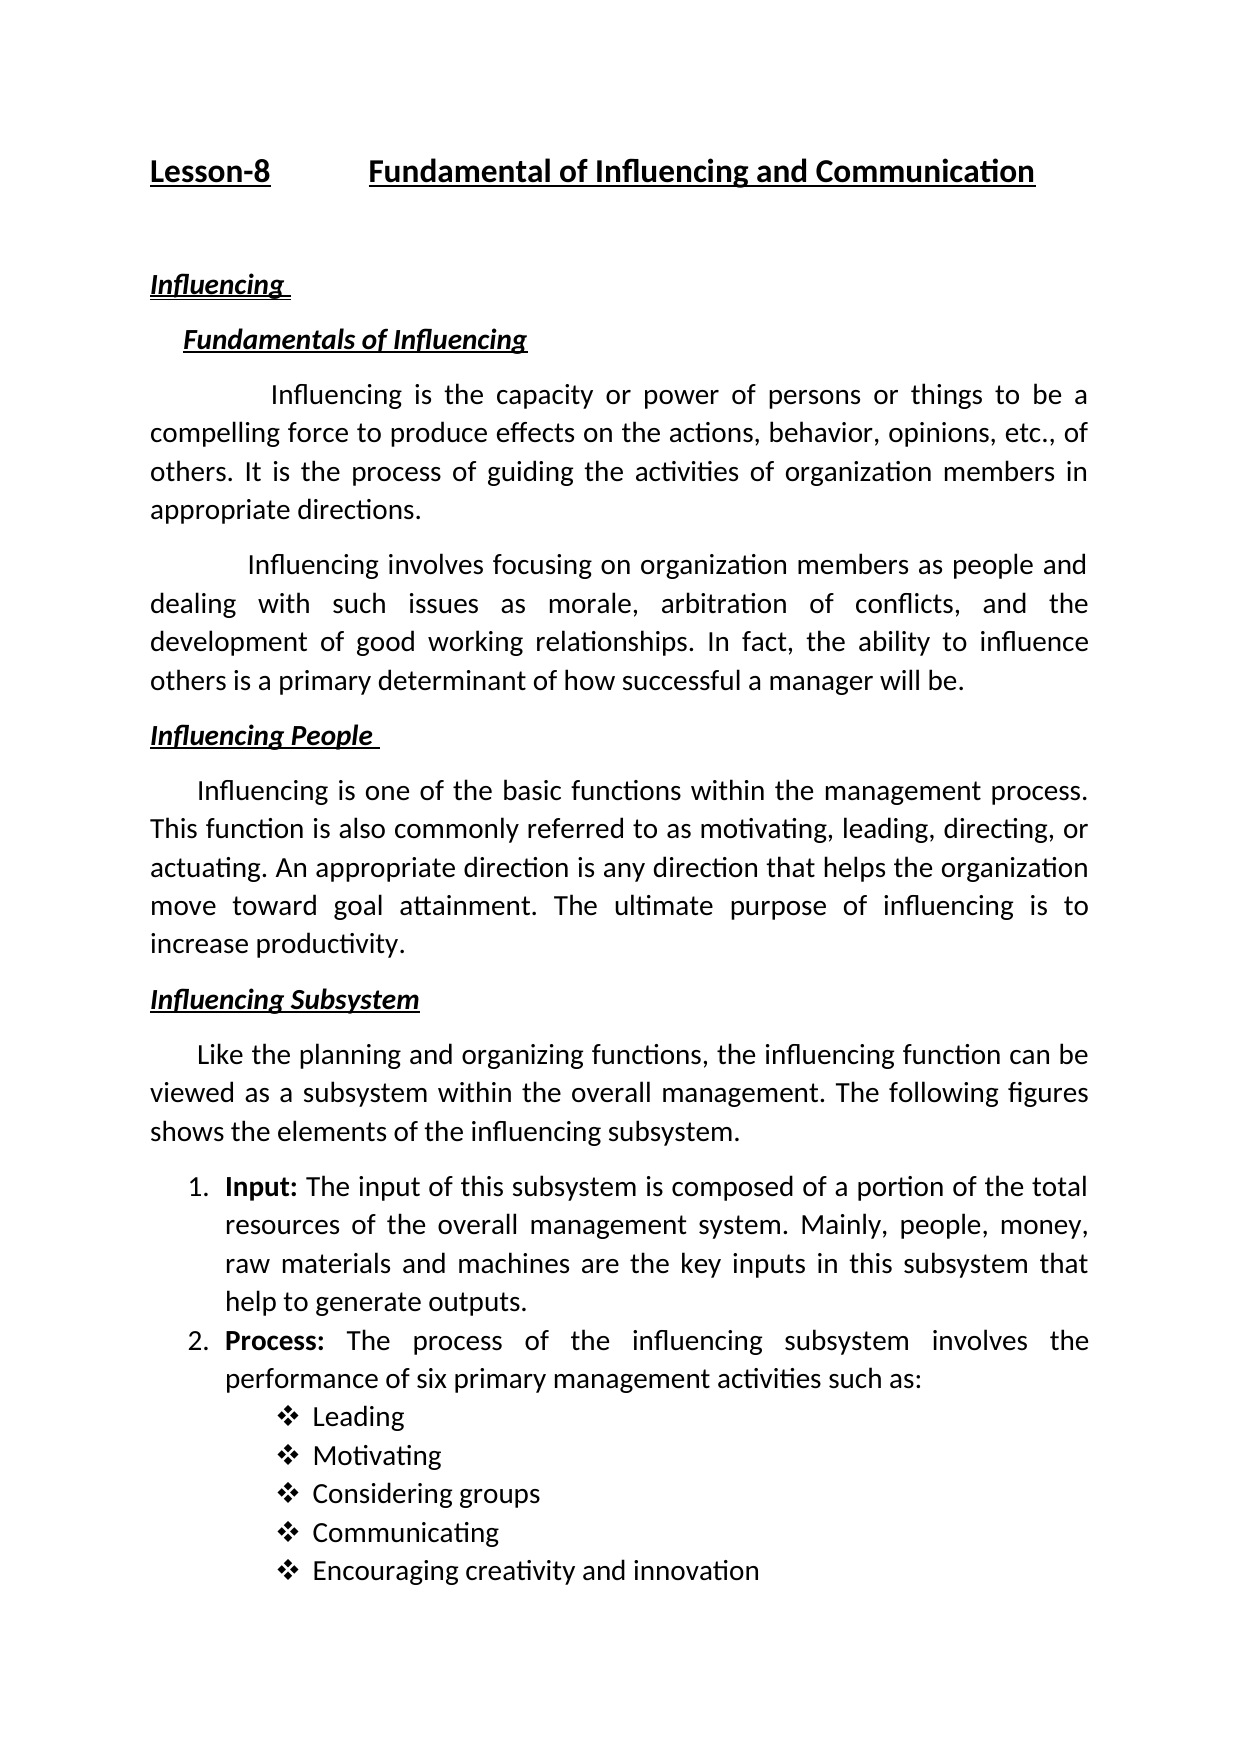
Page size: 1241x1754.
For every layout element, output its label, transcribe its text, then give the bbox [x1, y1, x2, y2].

list Process: The process of the influencing subsystem involves the performance of six primary management activities such as: [187, 1322, 1090, 1396]
text Influencing is one of the basic functions within the management process. This function is also commonly referred to as motivating, leading, directing, or actuating. An appropriate direction is any direction that helps the organization move toward goal attainment. The ultimate purpose of influencing is to increase productivity. [150, 772, 1090, 961]
text Influencing is the capacity or power of persons or things to be a compelling force to produce effects on the actions, behavior, opinions, etc., of others. It is the process of guiding the activities of organization members in appropriate directions. [150, 376, 1090, 527]
text Influencing involves focusing on organization members as people and dealing with such issues as morale, arbitration of conflicts, and the development of good working relationships. In fact, the ability to influence others is a primary determinant of how successful a manager will be. [150, 546, 1090, 697]
list Motivating [275, 1437, 1090, 1472]
list Encouraging creativity and innovation [275, 1552, 1090, 1588]
list Leading [275, 1398, 1090, 1434]
text Influencing People [150, 717, 1090, 752]
list Communicating [275, 1514, 1090, 1549]
list Considering groups [275, 1475, 1090, 1511]
text Influencing [150, 266, 1090, 301]
list Input: The input of this subsystem is composed of a portion of the total resources of the overall management system. Mainly, people, money, raw materials and machines are the key inputs in this subsystem that help to generate outputs. [187, 1168, 1090, 1319]
text Like the planning and organizing functions, the influencing function can be viewed as a subsystem within the overall management. The following figures shows the elements of the influencing subsystem. [150, 1036, 1090, 1148]
text Influencing Subsystem [150, 981, 1090, 1016]
text Lesson-8 Fundamental of Influencing and Communication [150, 150, 1090, 191]
text Fundamentals of Influencing [150, 321, 1090, 356]
